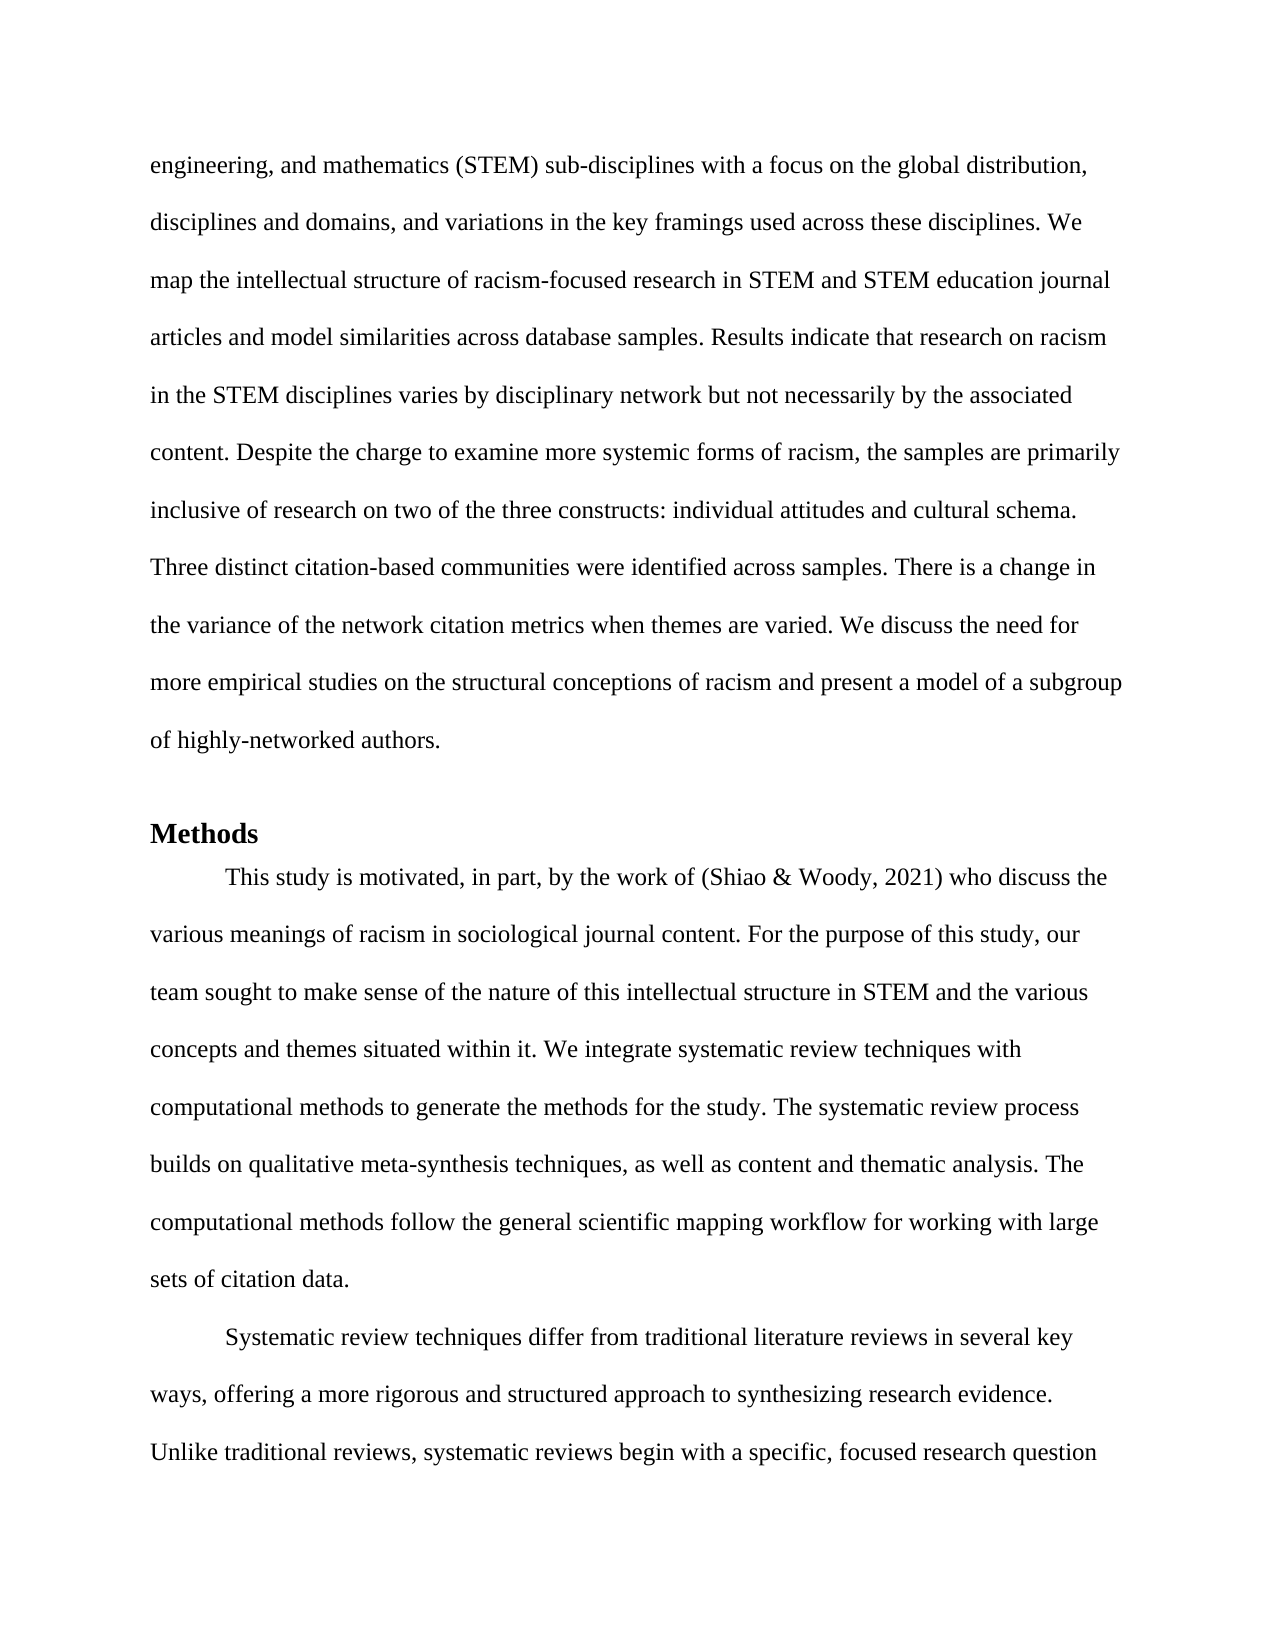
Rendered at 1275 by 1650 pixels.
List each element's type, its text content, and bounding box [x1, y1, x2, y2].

subtitle Methods [150, 816, 1125, 849]
text This study is motivated, in part, by the work of (Shiao & Woody, 2021) who discuss the various meanings of racism in sociological journal content. For the purpose of this study, our team sought to make sense of the nature of this intellectual structure in STEM and the various concepts and themes situated within it. We integrate systematic review techniques with computational methods to generate the methods for the study. The systematic review process builds on qualitative meta-synthesis techniques, as well as content and thematic analysis. The computational methods follow the general scientific mapping workflow for working with large sets of citation data. [150, 862, 1125, 1293]
